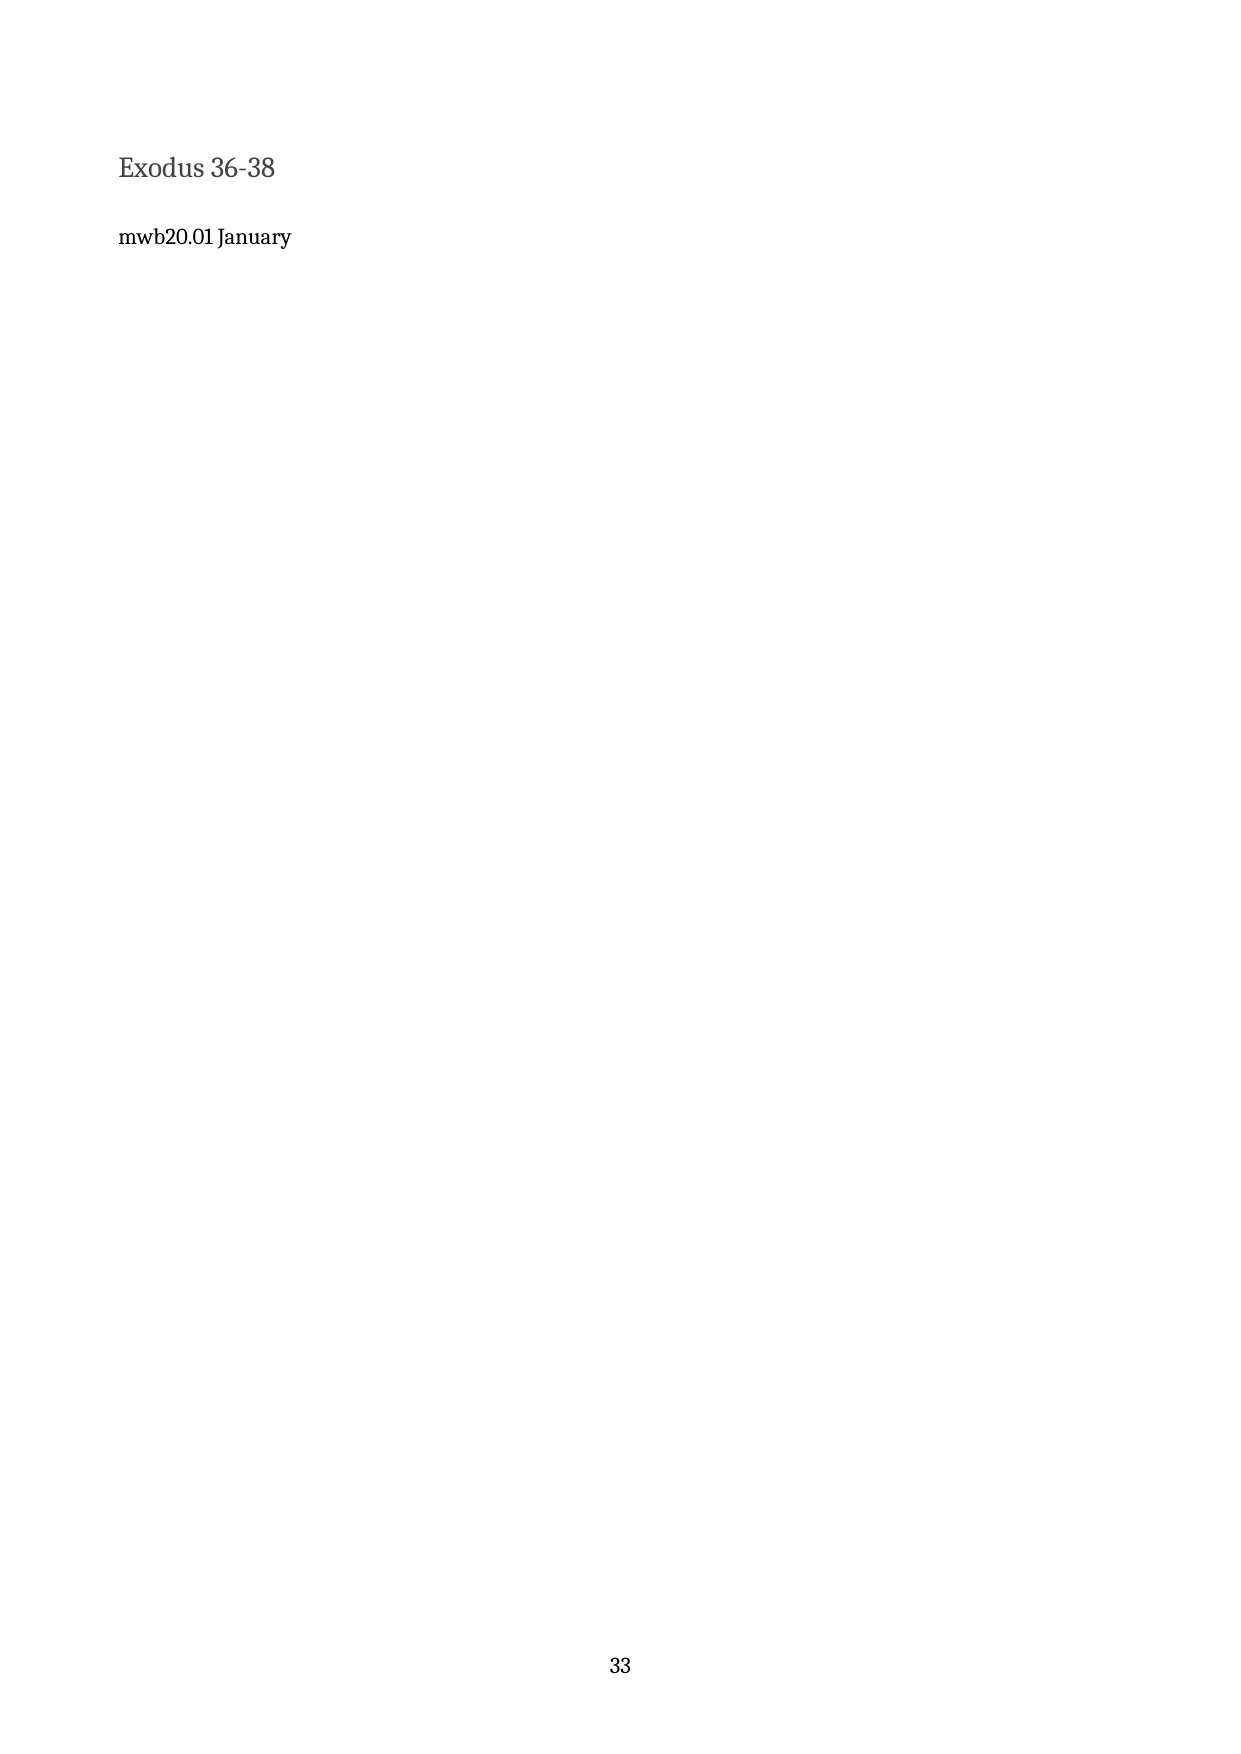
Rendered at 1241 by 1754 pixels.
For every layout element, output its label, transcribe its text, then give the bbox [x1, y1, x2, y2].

text mwb20.01 January [118, 224, 1122, 250]
subtitle Exodus 36-38 [118, 151, 1122, 185]
